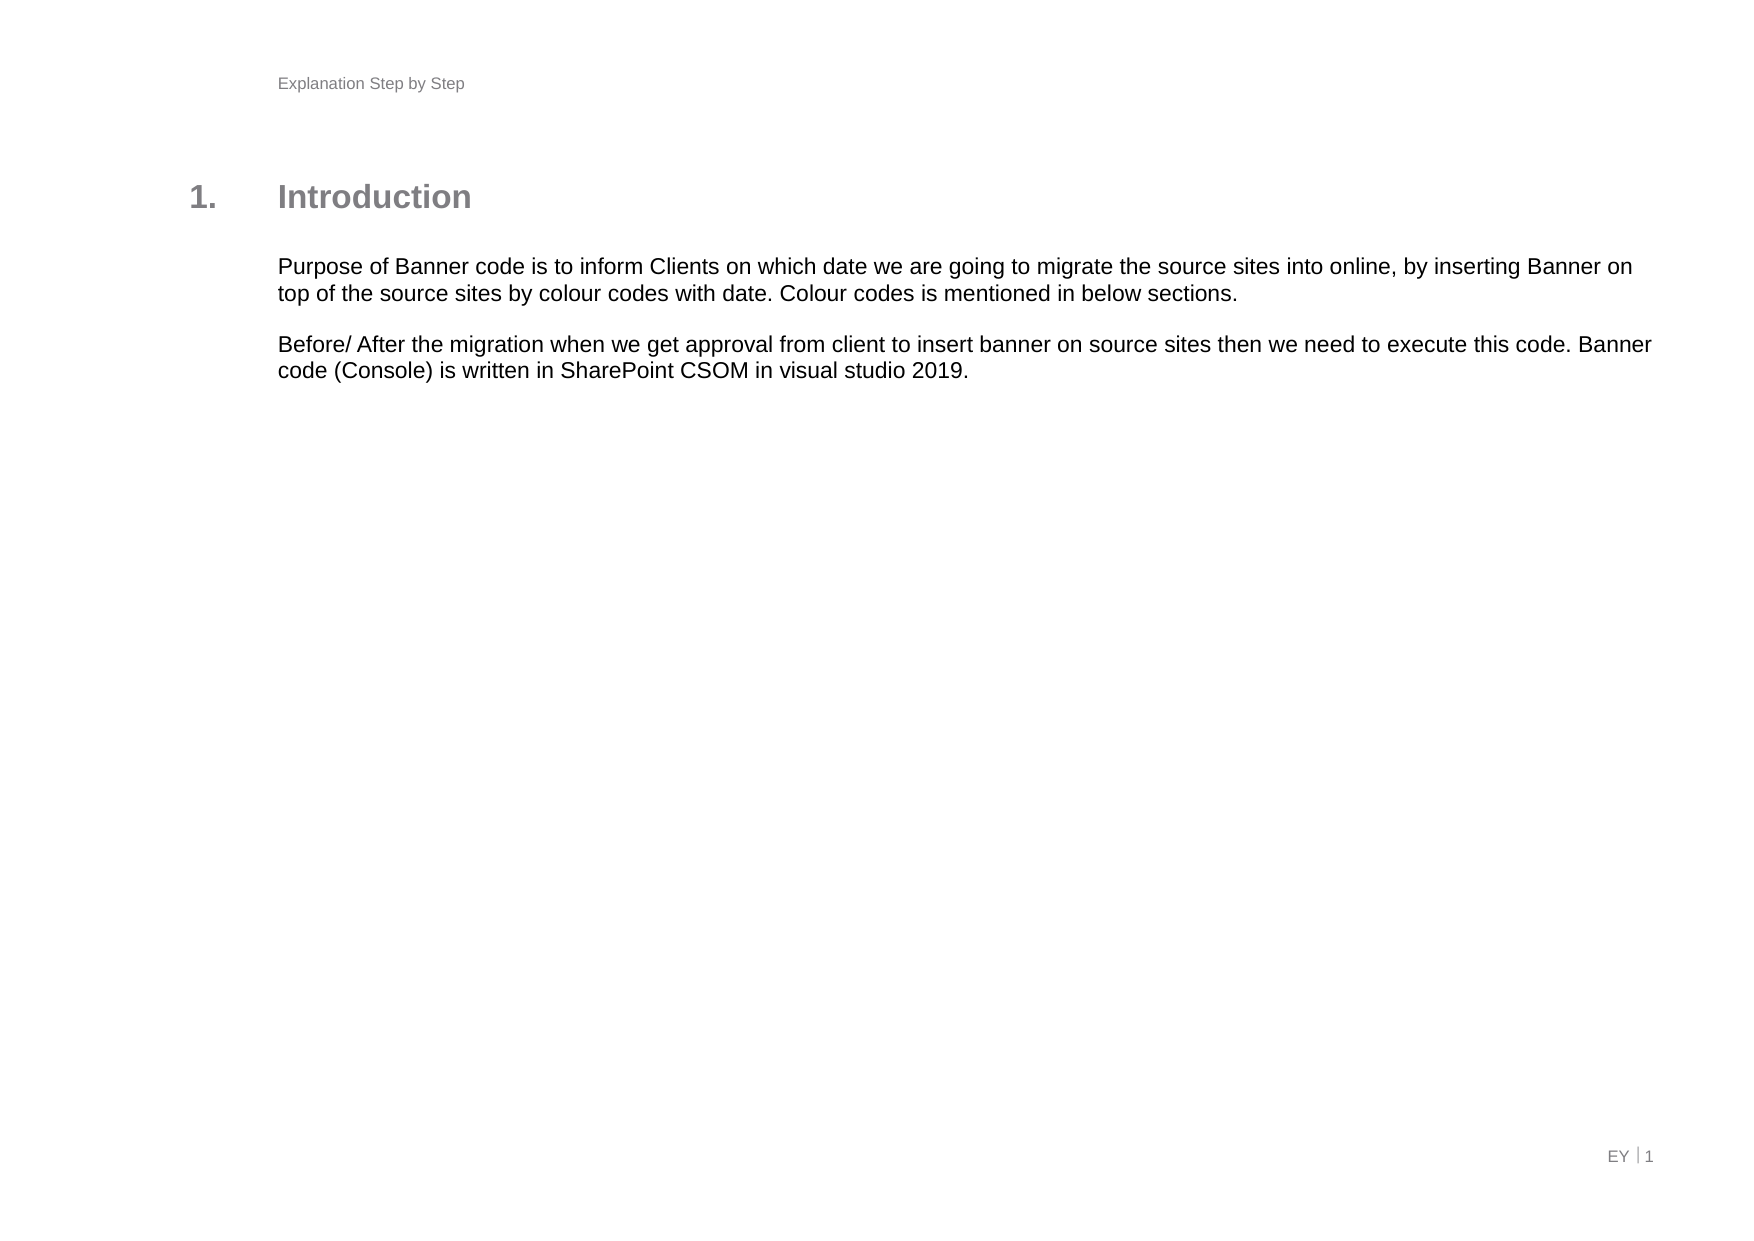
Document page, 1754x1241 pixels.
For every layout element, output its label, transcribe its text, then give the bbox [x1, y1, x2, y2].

text Purpose of Banner code is to inform Clients on which date we are going to migrate the source sites into online, by inserting Banner on top of the source sites by colour codes with date. Colour codes is mentioned in below sections. [278, 253, 1653, 306]
subtitle Introduction [189, 177, 1653, 216]
text Before/ After the migration when we get approval from client to insert banner on source sites then we need to execute this code. Banner code (Console) is written in SharePoint CSOM in visual studio 2019. [278, 331, 1653, 383]
